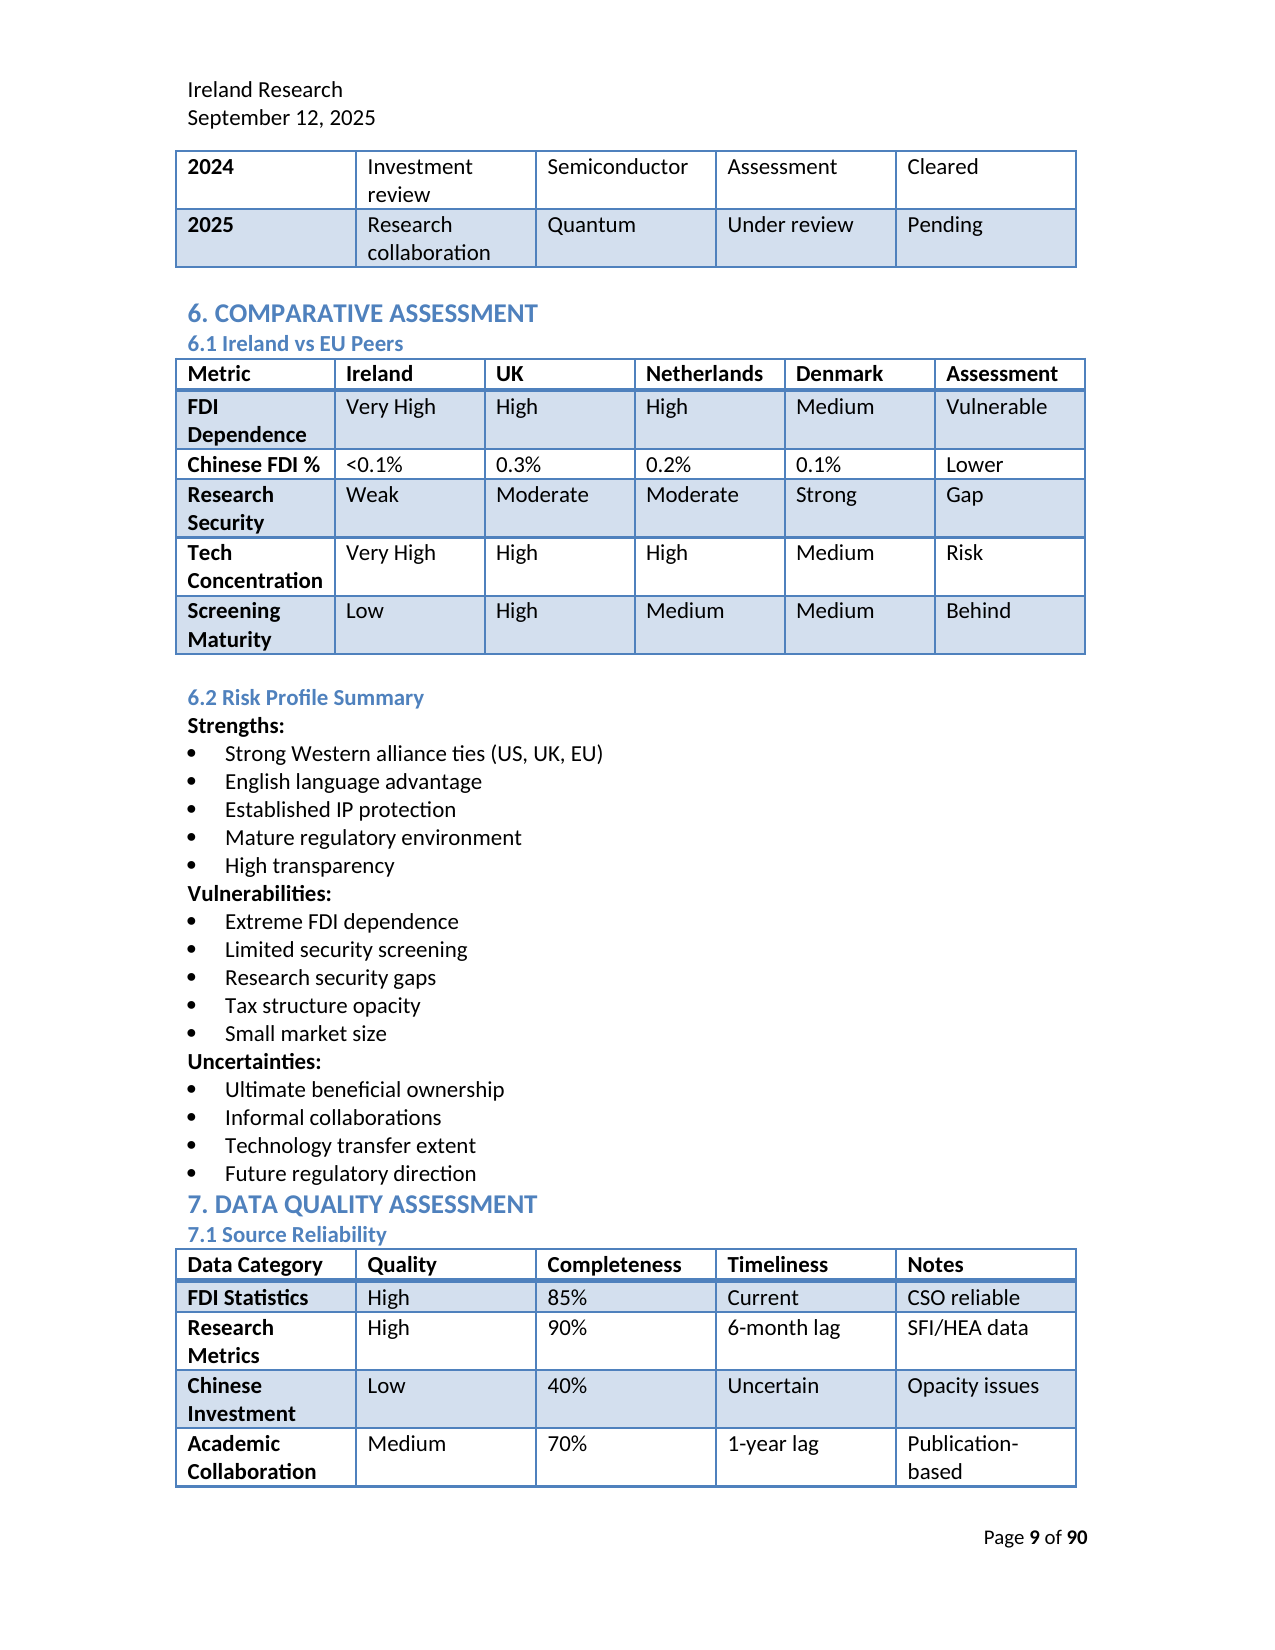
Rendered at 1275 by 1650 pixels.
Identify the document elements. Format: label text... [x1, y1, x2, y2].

table_cell Medium [636, 597, 784, 653]
subtitle 6. COMPARATIVE ASSESSMENT [187, 296, 1087, 329]
table_cell Risk [936, 539, 1084, 594]
text Vulnerabilities: [187, 879, 1087, 907]
table_cell Behind [936, 597, 1084, 653]
text Uncertainties: [187, 1047, 1087, 1075]
list Future regulatory direction [187, 1159, 1087, 1187]
table_header Assessment [936, 360, 1084, 387]
table_cell Research Security [177, 480, 334, 536]
table_cell Pending [897, 210, 1075, 266]
table_cell Strong [786, 480, 934, 536]
table_header UK [486, 360, 634, 387]
table_header Completeness [537, 1250, 715, 1278]
table_cell High [636, 539, 784, 594]
subtitle 6.2 Risk Profile Summary [187, 683, 1087, 711]
table_header Notes [897, 1250, 1075, 1278]
table_cell Quantum [537, 210, 715, 266]
subtitle 7.1 Source Reliability [187, 1220, 1087, 1248]
table_header Metric [177, 360, 334, 387]
table_cell 40% [537, 1371, 715, 1427]
table_header Quality [357, 1250, 535, 1278]
table_cell Chinese Investment [177, 1371, 355, 1427]
table_cell SFI/HEA data [897, 1313, 1075, 1369]
table_cell Tech Concentration [177, 539, 334, 594]
table_cell Very High [336, 392, 484, 448]
table_cell Low [336, 597, 484, 653]
table_header Data Category [177, 1250, 355, 1278]
table_cell Medium [786, 539, 934, 594]
table_cell High [486, 392, 634, 448]
list Strong Western alliance ties (US, UK, EU) [187, 739, 1087, 767]
text Strengths: [187, 711, 1087, 739]
table_cell Low [357, 1371, 535, 1427]
table_cell 90% [537, 1313, 715, 1369]
table_cell Moderate [636, 480, 784, 536]
table_cell Chinese FDI % [177, 450, 334, 478]
table_cell Cleared [897, 152, 1075, 208]
table_cell FDI Dependence [177, 392, 334, 448]
table_cell <0.1% [336, 450, 484, 478]
table_cell 0.2% [636, 450, 784, 478]
table_cell Medium [357, 1429, 535, 1485]
list Tax structure opacity [187, 991, 1087, 1019]
table_cell Moderate [486, 480, 634, 536]
table_header Netherlands [636, 360, 784, 387]
table_cell Gap [936, 480, 1084, 536]
table_cell Vulnerable [936, 392, 1084, 448]
table_cell FDI Statistics [177, 1283, 355, 1311]
table_cell 2025 [177, 210, 355, 266]
table_cell High [357, 1283, 535, 1311]
table_cell 70% [537, 1429, 715, 1485]
table_cell CSO reliable [897, 1283, 1075, 1311]
table_cell Under review [717, 210, 895, 266]
list Extreme FDI dependence [187, 907, 1087, 935]
table_cell Very High [336, 539, 484, 594]
table_cell Publication-based [897, 1429, 1075, 1485]
list Established IP protection [187, 795, 1087, 823]
table_header Ireland [336, 360, 484, 387]
table_cell Uncertain [717, 1371, 895, 1427]
table_cell High [636, 392, 784, 448]
list Limited security screening [187, 935, 1087, 963]
table_cell Medium [786, 392, 934, 448]
subtitle 6.1 Ireland vs EU Peers [187, 329, 1087, 357]
table_cell High [357, 1313, 535, 1369]
table_cell Weak [336, 480, 484, 536]
table_cell Opacity issues [897, 1371, 1075, 1427]
list Research security gaps [187, 963, 1087, 991]
list Mature regulatory environment [187, 823, 1087, 851]
table_header Timeliness [717, 1250, 895, 1278]
table_cell 2024 [177, 152, 355, 208]
list Small market size [187, 1019, 1087, 1047]
table_cell Research Metrics [177, 1313, 355, 1369]
table_cell 85% [537, 1283, 715, 1311]
table_cell Screening Maturity [177, 597, 334, 653]
list Technology transfer extent [187, 1131, 1087, 1159]
table_cell 0.3% [486, 450, 634, 478]
table_cell Semiconductor [537, 152, 715, 208]
list Ultimate beneficial ownership [187, 1075, 1087, 1103]
list High transparency [187, 851, 1087, 879]
table_cell 1-year lag [717, 1429, 895, 1485]
table_cell Lower [936, 450, 1084, 478]
table_cell Academic Collaboration [177, 1429, 355, 1485]
table_cell High [486, 597, 634, 653]
table_cell High [486, 539, 634, 594]
table_header Denmark [786, 360, 934, 387]
table_cell Research collaboration [357, 210, 535, 266]
list English language advantage [187, 767, 1087, 795]
table_cell Medium [786, 597, 934, 653]
table_cell Assessment [717, 152, 895, 208]
table_cell 6-month lag [717, 1313, 895, 1369]
subtitle 7. DATA QUALITY ASSESSMENT [187, 1187, 1087, 1220]
table_cell Investment review [357, 152, 535, 208]
list Informal collaborations [187, 1103, 1087, 1131]
table_cell 0.1% [786, 450, 934, 478]
table_cell Current [717, 1283, 895, 1311]
